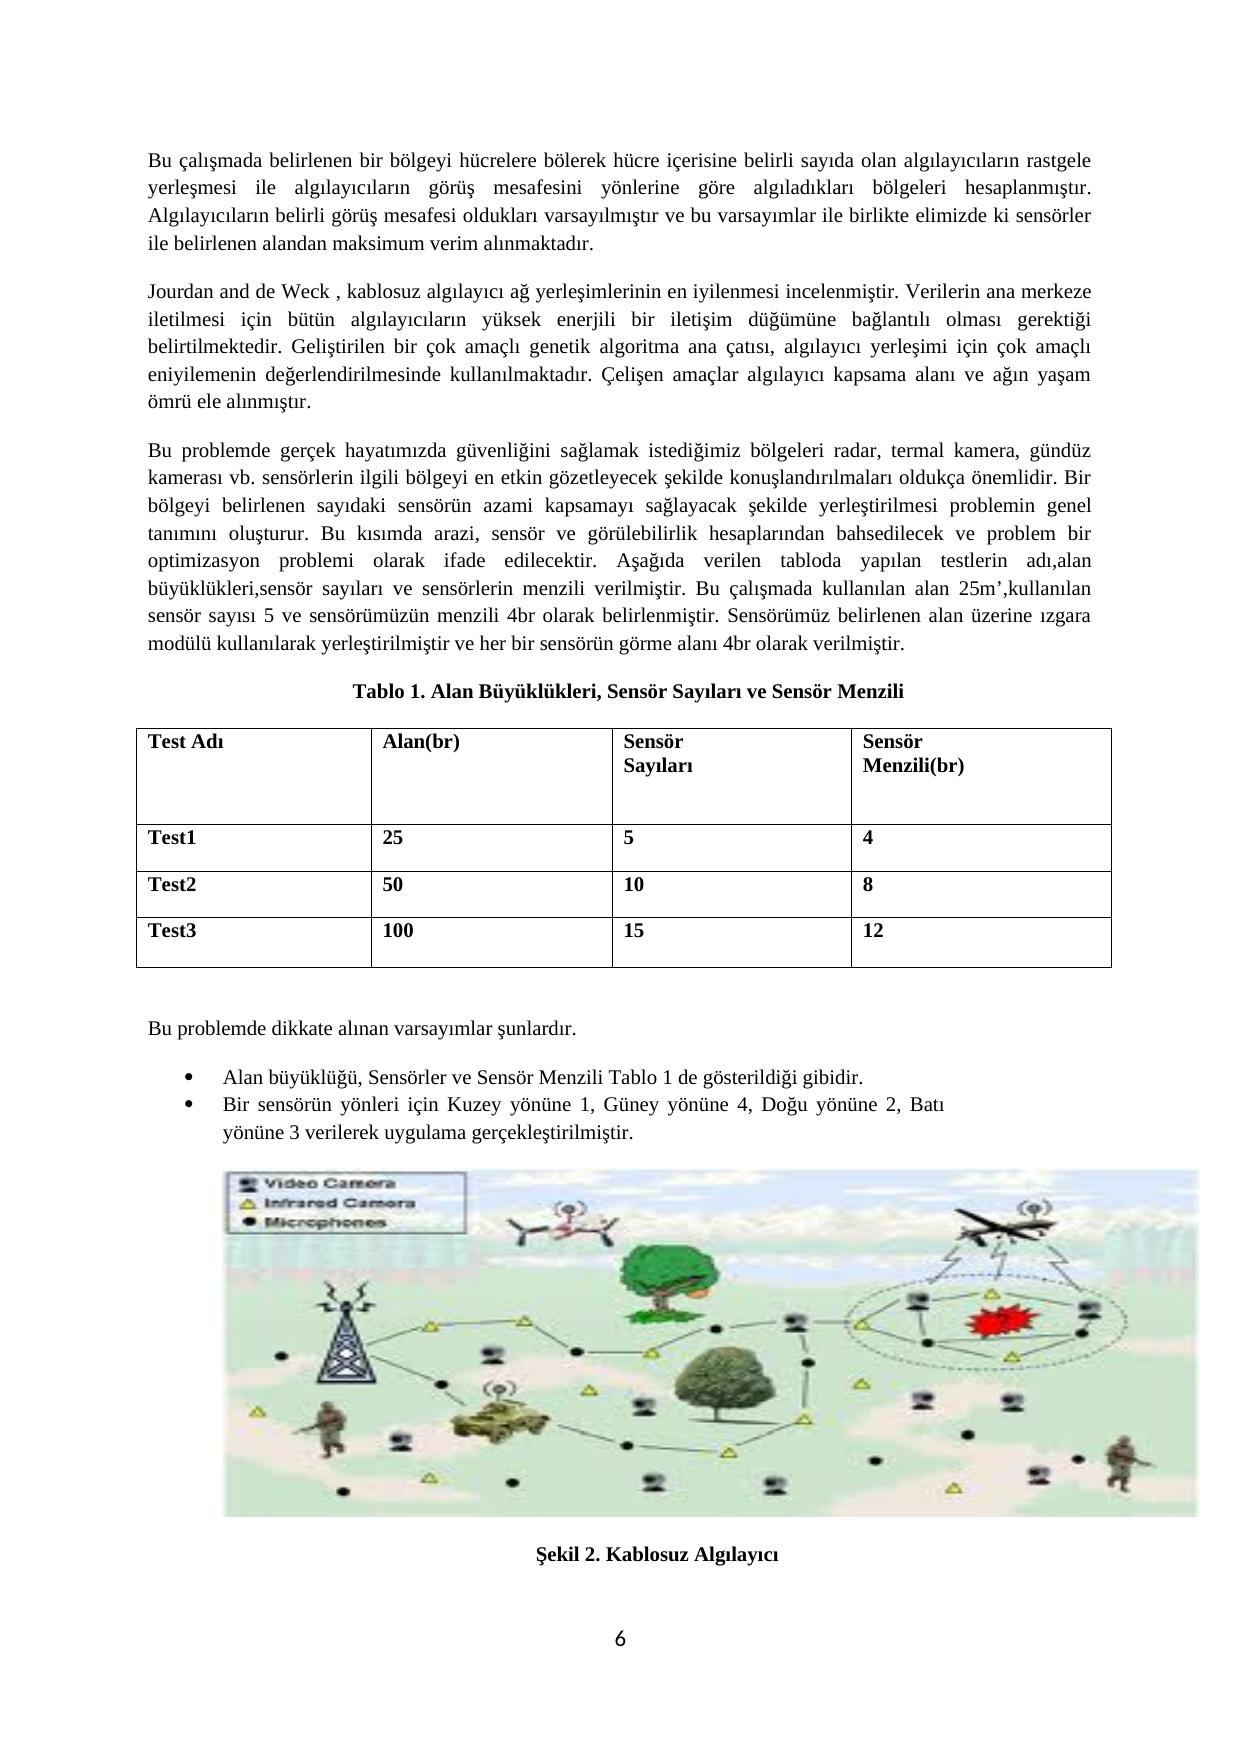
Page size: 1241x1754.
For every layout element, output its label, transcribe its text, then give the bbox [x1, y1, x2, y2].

text Jourdan and de Weck , kablosuz algılayıcı ağ yerleşimlerinin en iyilenmesi incelenmiştir. Verilerin ana merkeze iletilmesi için bütün algılayıcıların yüksek enerjili bir iletişim düğümüne bağlantılı olması gerektiği belirtilmektedir. Geliştirilen bir çok amaçlı genetik algoritma ana çatısı, algılayıcı yerleşimi için çok amaçlı eniyilemenin değerlendirilmesinde kullanılmaktadır. Çelişen amaçlar algılayıcı kapsama alanı ve ağın yaşam ömrü ele alınmıştır. [148, 279, 1093, 413]
table_cell 25 [372, 825, 612, 871]
table_cell 15 [613, 918, 851, 967]
text Bu çalışmada belirlenen bir bölgeyi hücrelere bölerek hücre içerisine belirli sayıda olan algılayıcıların rastgele yerleşmesi ile algılayıcıların görüş mesafesini yönlerine göre algıladıkları bölgeleri hesaplanmıştır. Algılayıcıların belirli görüş mesafesi oldukları varsayılmıştır ve bu varsayımlar ile birlikte elimizde ki sensörler ile belirlenen alandan maksimum verim alınmaktadır. [148, 148, 1093, 254]
picture [221, 1168, 1200, 1517]
text Tablo 1. Alan Büyüklükleri, Sensör Sayıları ve Sensör Menzili [295, 679, 945, 703]
text Bu problemde dikkate alınan varsayımlar şunlardır. [148, 1016, 945, 1040]
table_cell Test2 [137, 872, 371, 917]
list Bir sensörün yönleri için Kuzey yönüne 1, Güney yönüne 4, Doğu yönüne 2, Batı yönüne 3 verilerek uygulama gerçekleştirilmiştir. [185, 1092, 945, 1144]
text Şekil 2. Kablosuz Algılayıcı [221, 1541, 1093, 1566]
table_cell 50 [372, 872, 612, 917]
table_header Test Adı [137, 729, 371, 824]
table_cell Test3 [137, 918, 371, 967]
table_cell 8 [852, 872, 1111, 917]
table_header Alan(br) [372, 729, 612, 824]
table_header Sensör Menzili(br) [852, 729, 1111, 824]
table_cell 12 [852, 918, 1111, 967]
table_cell Test1 [137, 825, 371, 871]
table_cell 5 [613, 825, 851, 871]
text Bu problemde gerçek hayatımızda güvenliğini sağlamak istediğimiz bölgeleri radar, termal kamera, gündüz kamerası vb. sensörlerin ilgili bölgeyi en etkin gözetleyecek şekilde konuşlandırılmaları oldukça önemlidir. Bir bölgeyi belirlenen sayıdaki sensörün azami kapsamayı sağlayacak şekilde yerleştirilmesi problemin genel tanımını oluşturur. Bu kısımda arazi, sensör ve görülebilirlik hesaplarından bahsedilecek ve problem bir optimizasyon problemi olarak ifade edilecektir. Aşağıda verilen tabloda yapılan testlerin adı,alan büyüklükleri,sensör sayıları ve sensörlerin menzili verilmiştir. Bu çalışmada kullanılan alan 25m’,kullanılan sensör sayısı 5 ve sensörümüzün menzili 4br olarak belirlenmiştir. Sensörümüz belirlenen alan üzerine ızgara modülü kullanılarak yerleştirilmiştir ve her bir sensörün görme alanı 4br olarak verilmiştir. [148, 438, 1093, 655]
table_cell 100 [372, 918, 612, 967]
table_cell 10 [613, 872, 851, 917]
table_header Sensör Sayıları [613, 729, 851, 824]
list Alan büyüklüğü, Sensörler ve Sensör Menzili Tablo 1 de gösterildiği gibidir. [185, 1065, 945, 1089]
table_cell 4 [852, 825, 1111, 871]
